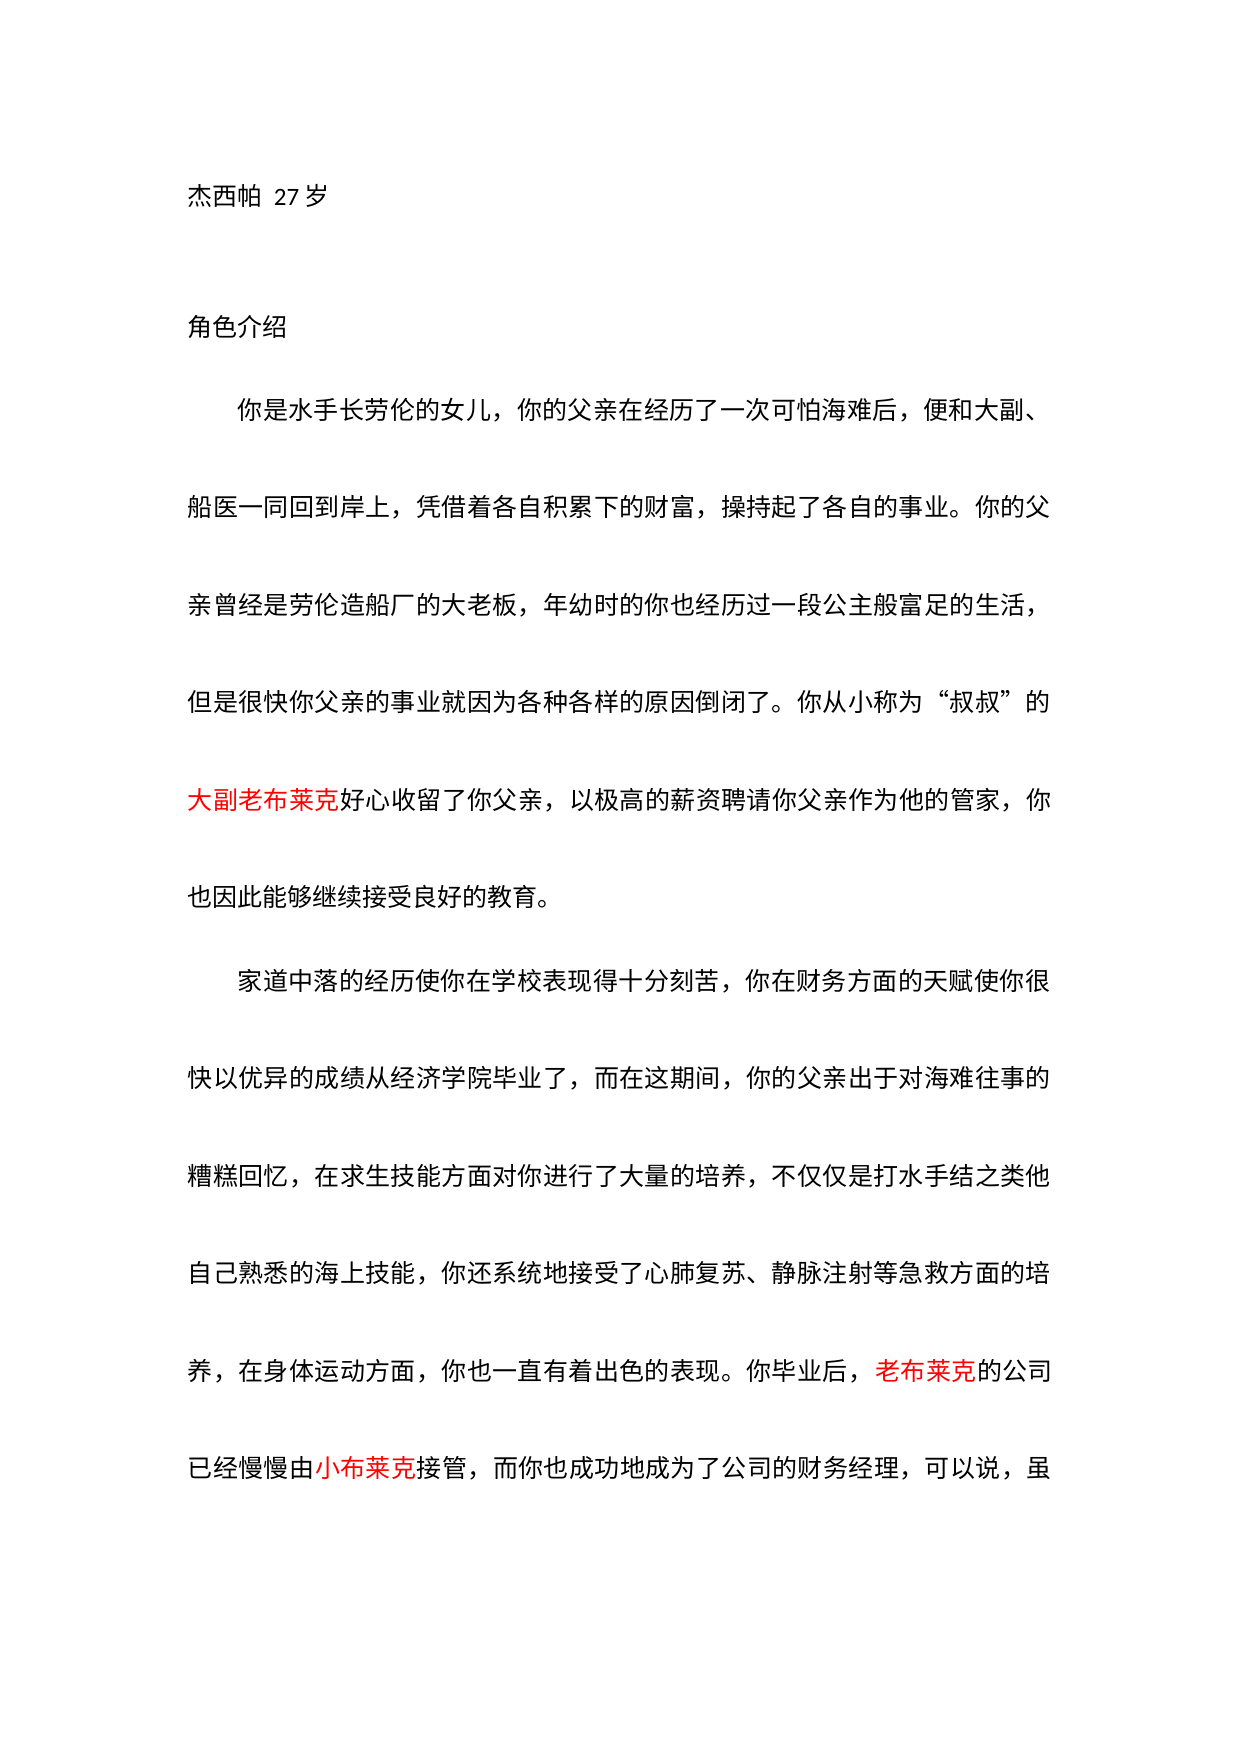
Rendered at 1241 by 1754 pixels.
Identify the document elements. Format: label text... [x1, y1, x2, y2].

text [187, 947, 1053, 1499]
text 杰西帕 27岁 [187, 162, 1053, 227]
text 角色介绍 [187, 293, 1053, 358]
text 你是水手长劳伦的女儿，你的父亲在经历了一次可怕海难后，便和大副、船医一同回到岸上，凭借着各自积累下的财富，操持起了各自的事业。你的父亲曾经是劳伦造船厂的大老板，年幼时的你也经历过一段公主般富足的生活，但是很快你父亲的事业就因为各种各样的原因倒闭了。你从小称为“叔叔”的大副老布莱克好心收留了你父亲，以极高的薪资聘请你父亲作为他的管家，你也因此能够继续接受良好的教育。 [187, 376, 1053, 928]
